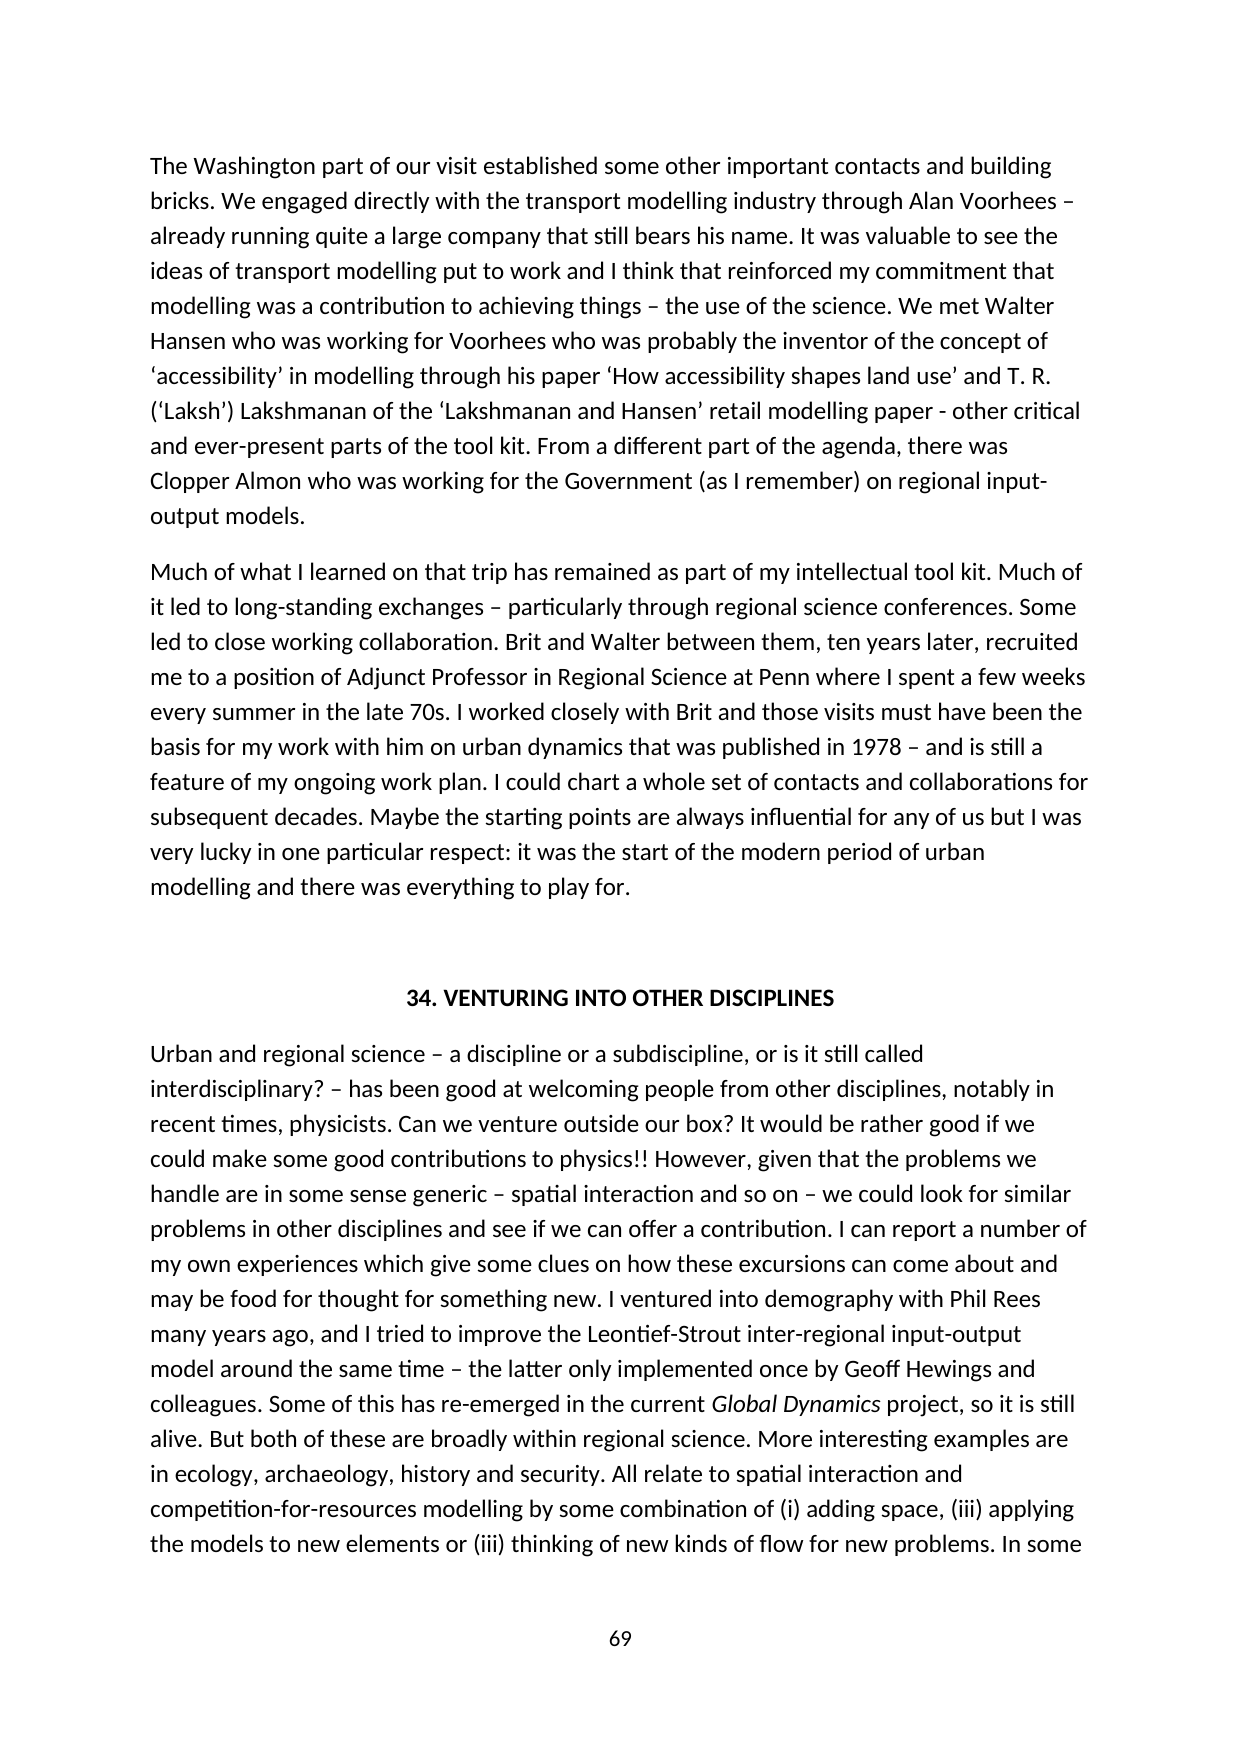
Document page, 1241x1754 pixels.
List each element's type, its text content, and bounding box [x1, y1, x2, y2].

text Much of what I learned on that trip has remained as part of my intellectual tool kit. Much of it led to long-standing exchanges – particularly through regional science conferences. Some led to close working collaboration. Brit and Walter between them, ten years later, recruited me to a position of Adjunct Professor in Regional Science at Penn where I spent a few weeks every summer in the late 70s. I worked closely with Brit and those visits must have been the basis for my work with him on urban dynamics that was published in 1978 – and is still a feature of my ongoing work plan. I could chart a whole set of contacts and collaborations for subsequent decades. Maybe the starting points are always influential for any of us but I was very lucky in one particular respect: it was the start of the modern period of urban modelling and there was everything to play for. [150, 556, 1090, 901]
text The Washington part of our visit established some other important contacts and building bricks. We engaged directly with the transport modelling industry through Alan Voorhees – already running quite a large company that still bears his name. It was valuable to see the ideas of transport modelling put to work and I think that reinforced my commitment that modelling was a contribution to achieving things – the use of the science. We met Walter Hansen who was working for Voorhees who was probably the inventor of the concept of ‘accessibility’ in modelling through his paper ‘How accessibility shapes land use’ and T. R. (‘Laksh’) Lakshmanan of the ‘Lakshmanan and Hansen’ retail modelling paper - other critical and ever-present parts of the tool kit. From a different part of the agenda, there was Clopper Almon who was working for the Government (as I remember) on regional input-output models. [150, 150, 1090, 531]
text 34. VENTURING INTO OTHER DISCIPLINES [150, 982, 1090, 1013]
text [150, 1038, 1090, 1559]
